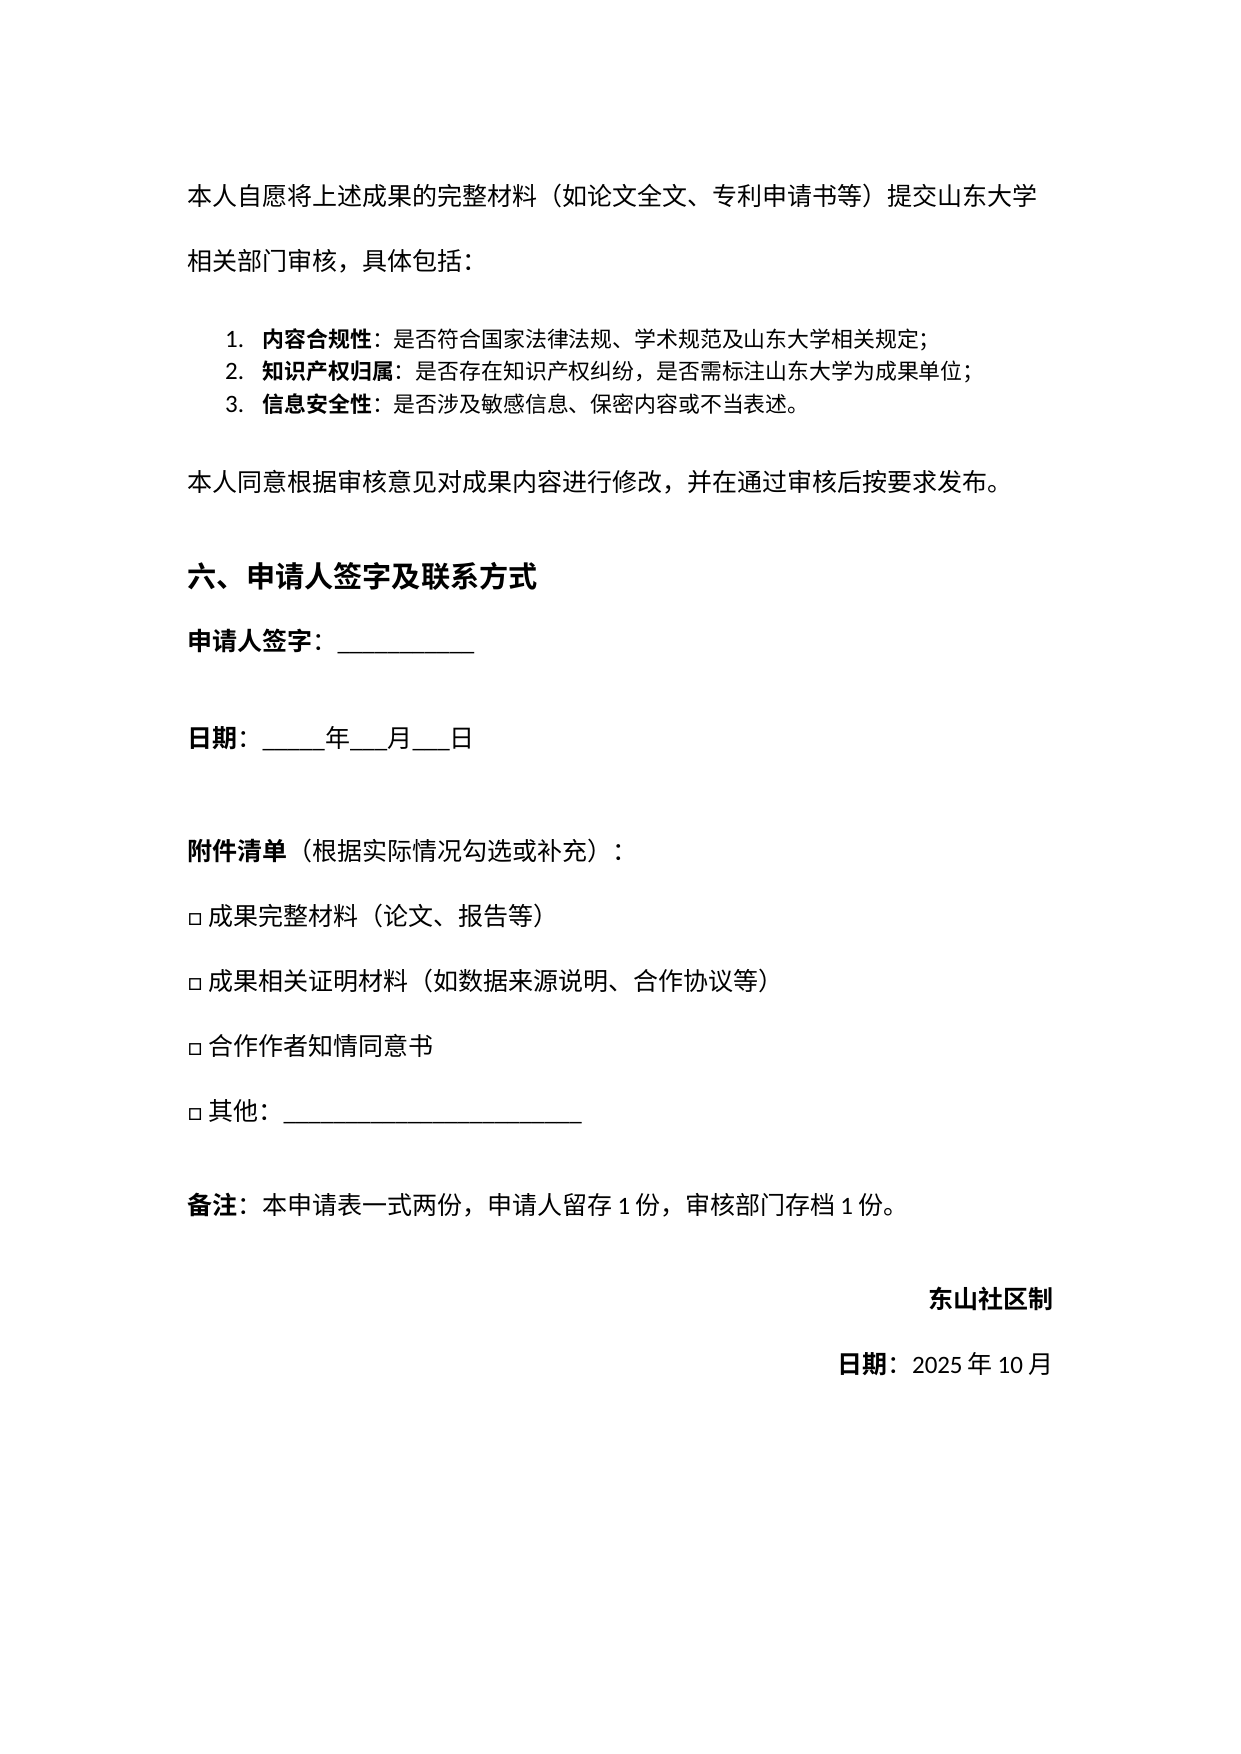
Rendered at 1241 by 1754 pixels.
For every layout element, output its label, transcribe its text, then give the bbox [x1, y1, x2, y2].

text 附件清单（根据实际情况勾选或补充）： □ 成果完整材料（论文、报告等） □ 成果相关证明材料（如数据来源说明、合作协议等） [187, 817, 1053, 1012]
text 本人同意根据审核意见对成果内容进行修改，并在通过审核后按要求发布。 [187, 448, 1053, 513]
text 备注：本申请表一式两份，申请人留存1份，审核部门存档1份。 [187, 1171, 1053, 1236]
list 知识产权归属：是否存在知识产权纠纷，是否需标注山东大学为成果单位； [225, 354, 1053, 386]
subtitle 六、申请人签字及联系方式 [187, 542, 1053, 607]
text 东山社区制 日期：2025年10月 [187, 1265, 1053, 1395]
text 本人自愿将上述成果的完整材料（如论文全文、专利申请书等）提交山东大学相关部门审核，具体包括： [187, 162, 1053, 292]
text □ 合作作者知情同意书 □ 其他：________________________ [187, 1012, 1053, 1142]
list 信息安全性：是否涉及敏感信息、保密内容或不当表述。 [225, 386, 1053, 419]
list 内容合规性：是否符合国家法律法规、学术规范及山东大学相关规定； [225, 321, 1053, 354]
text 申请人签字：___________ 日期：_____年___月___日 [187, 607, 1053, 769]
